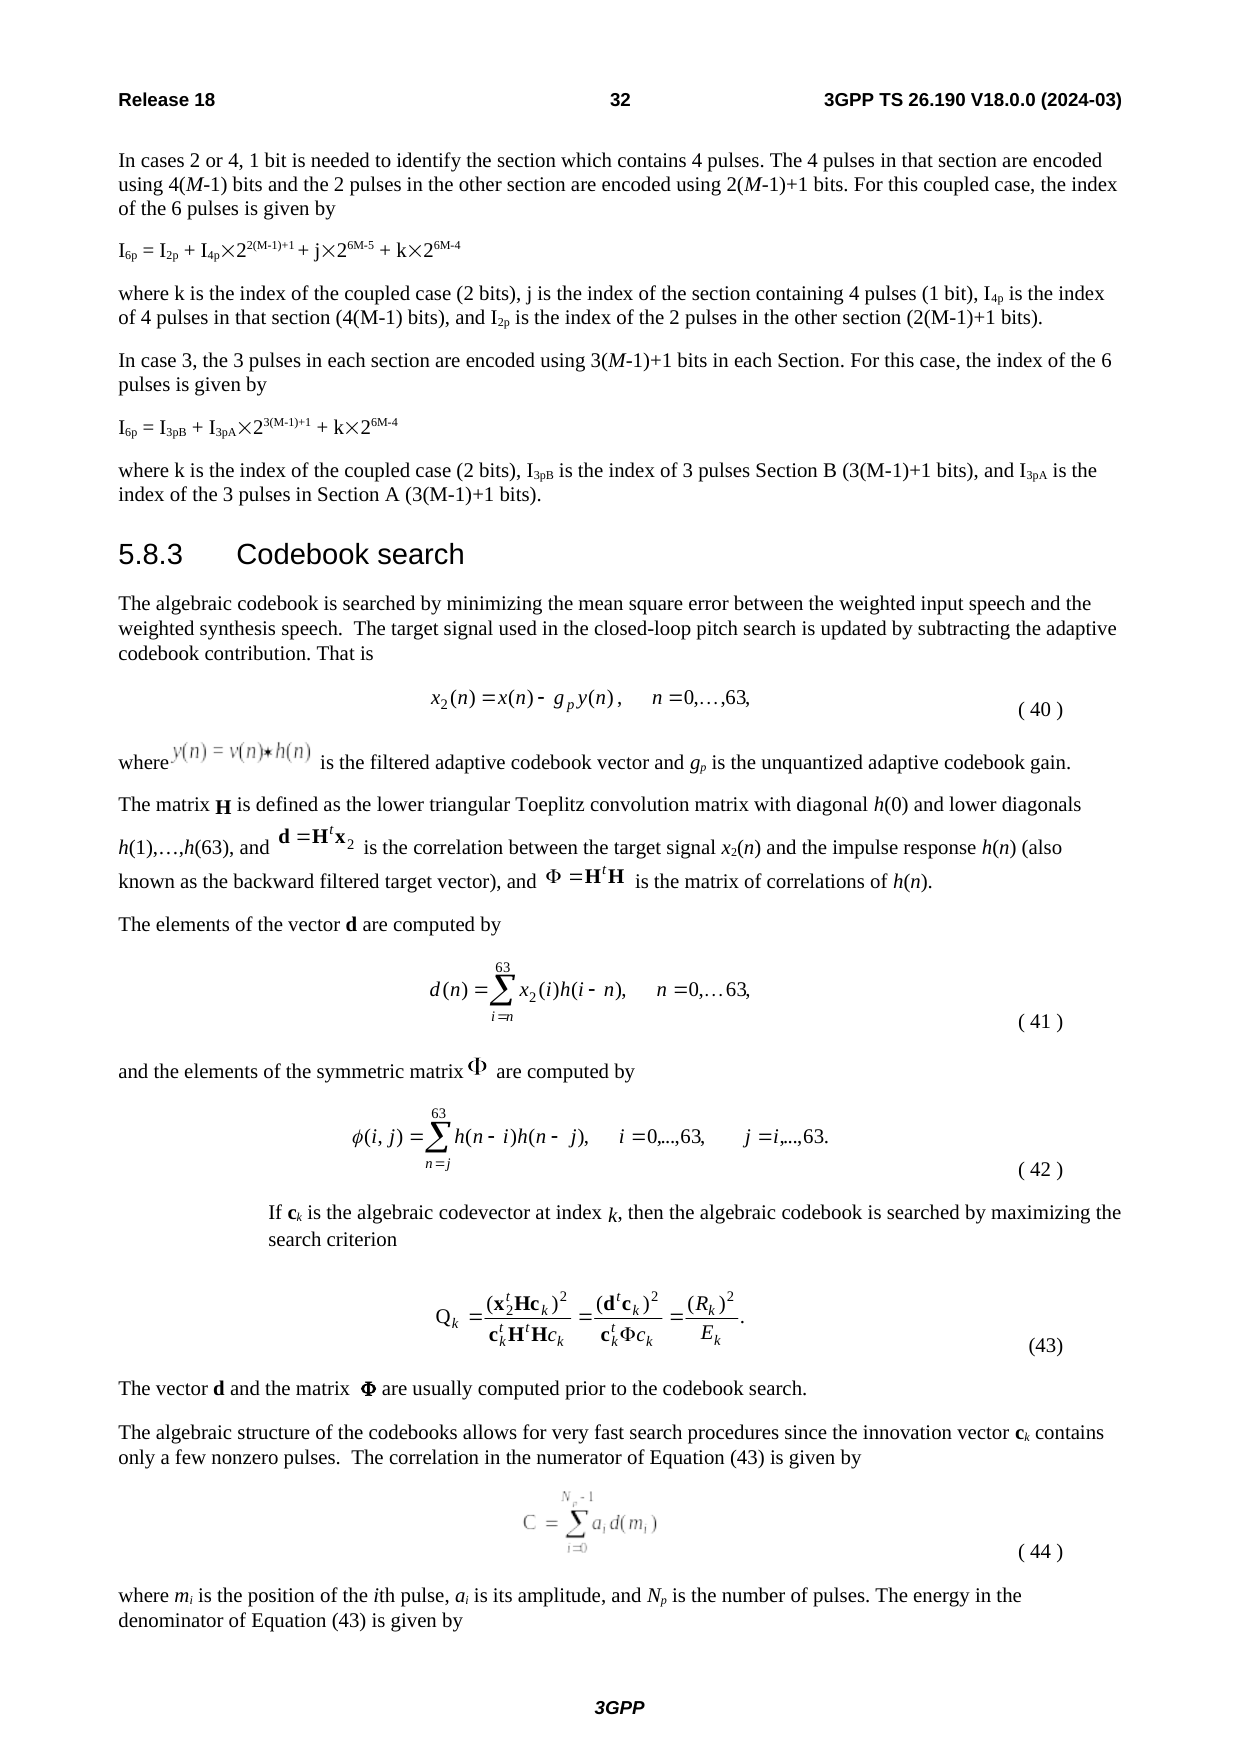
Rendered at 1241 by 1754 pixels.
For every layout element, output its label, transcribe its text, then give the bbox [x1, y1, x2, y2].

text The algebraic codebook is searched by minimizing the mean square error between the weighted input speech and the weighted synthesis speech. The target signal used in the closed-loop pitch search is updated by subtracting the adaptive codebook contribution. That is [118, 589, 1122, 664]
text where k is the index of the coupled case (2 bits), I3pB is the index of 3 pulses Section B (3(M-1)+1 bits), and I3pA is the index of the 3 pulses in Section A (3(M-1)+1 bits). [118, 458, 1122, 506]
text (43) [118, 1284, 1122, 1357]
text The algebraic structure of the codebooks allows for very fast search procedures since the innovation vector ck contains only a few nonzero pulses. The correlation in the numerator of Equation (43) is given by [118, 1419, 1122, 1469]
text and the elements of the symmetric matrix are computed by [118, 1051, 1122, 1083]
text ( 44 ) [118, 1488, 1122, 1563]
text I6p = I2p + I4p22(M-1)+1 + j26M-5 + k26M-4 [118, 238, 1122, 262]
text In case 3, the 3 pulses in each section are encoded using 3(M-1)+1 bits in each Section. For this case, the index of the 6 pulses is given by [118, 348, 1122, 396]
subtitle 5.8.3 Codebook search [118, 537, 1122, 571]
text The elements of the vector d are computed by [118, 911, 1122, 936]
text ( 42 ) [118, 1102, 1122, 1181]
text If ck is the algebraic codevector at index k, then the algebraic codebook is searched by maximizing the search criterion [268, 1200, 1122, 1251]
text where k is the index of the coupled case (2 bits), j is the index of the section containing 4 pulses (1 bit), I4p is the index of 4 pulses in that section (4(M-1) bits), and I2p is the index of the 2 pulses in the other section (2(M-1)+1 bits). [118, 281, 1122, 329]
text where is the filtered adaptive codebook vector and gp is the unquantized adaptive codebook gain. [118, 740, 1122, 774]
text In cases 2 or 4, 1 bit is needed to identify the section which contains 4 pulses. The 4 pulses in that section are encoded using 4(M-1) bits and the 2 pulses in the other section are encoded using 2(M-1)+1 bits. For this coupled case, the index of the 6 pulses is given by [118, 147, 1122, 220]
text ( 41 ) [118, 955, 1122, 1033]
text where mi is the position of the ith pulse, ai is its amplitude, and Np is the number of pulses. The energy in the denominator of Equation (43) is given by [118, 1582, 1122, 1632]
text The vector d and the matrix are usually computed prior to the codebook search. [118, 1376, 1122, 1400]
text ( 40 ) [118, 683, 1122, 721]
text I6p = I3pB + I3pA23(M-1)+1 + k26M-4 [118, 415, 1122, 439]
text The matrix H is defined as the lower triangular Toeplitz convolution matrix with diagonal h(0) and lower diagonals h(1),…,h(63), and is the correlation between the target signal x2(n) and the impulse response h(n) (also known as the backward filtered target vector), and is the matrix of correlations of h(n). [118, 792, 1122, 893]
